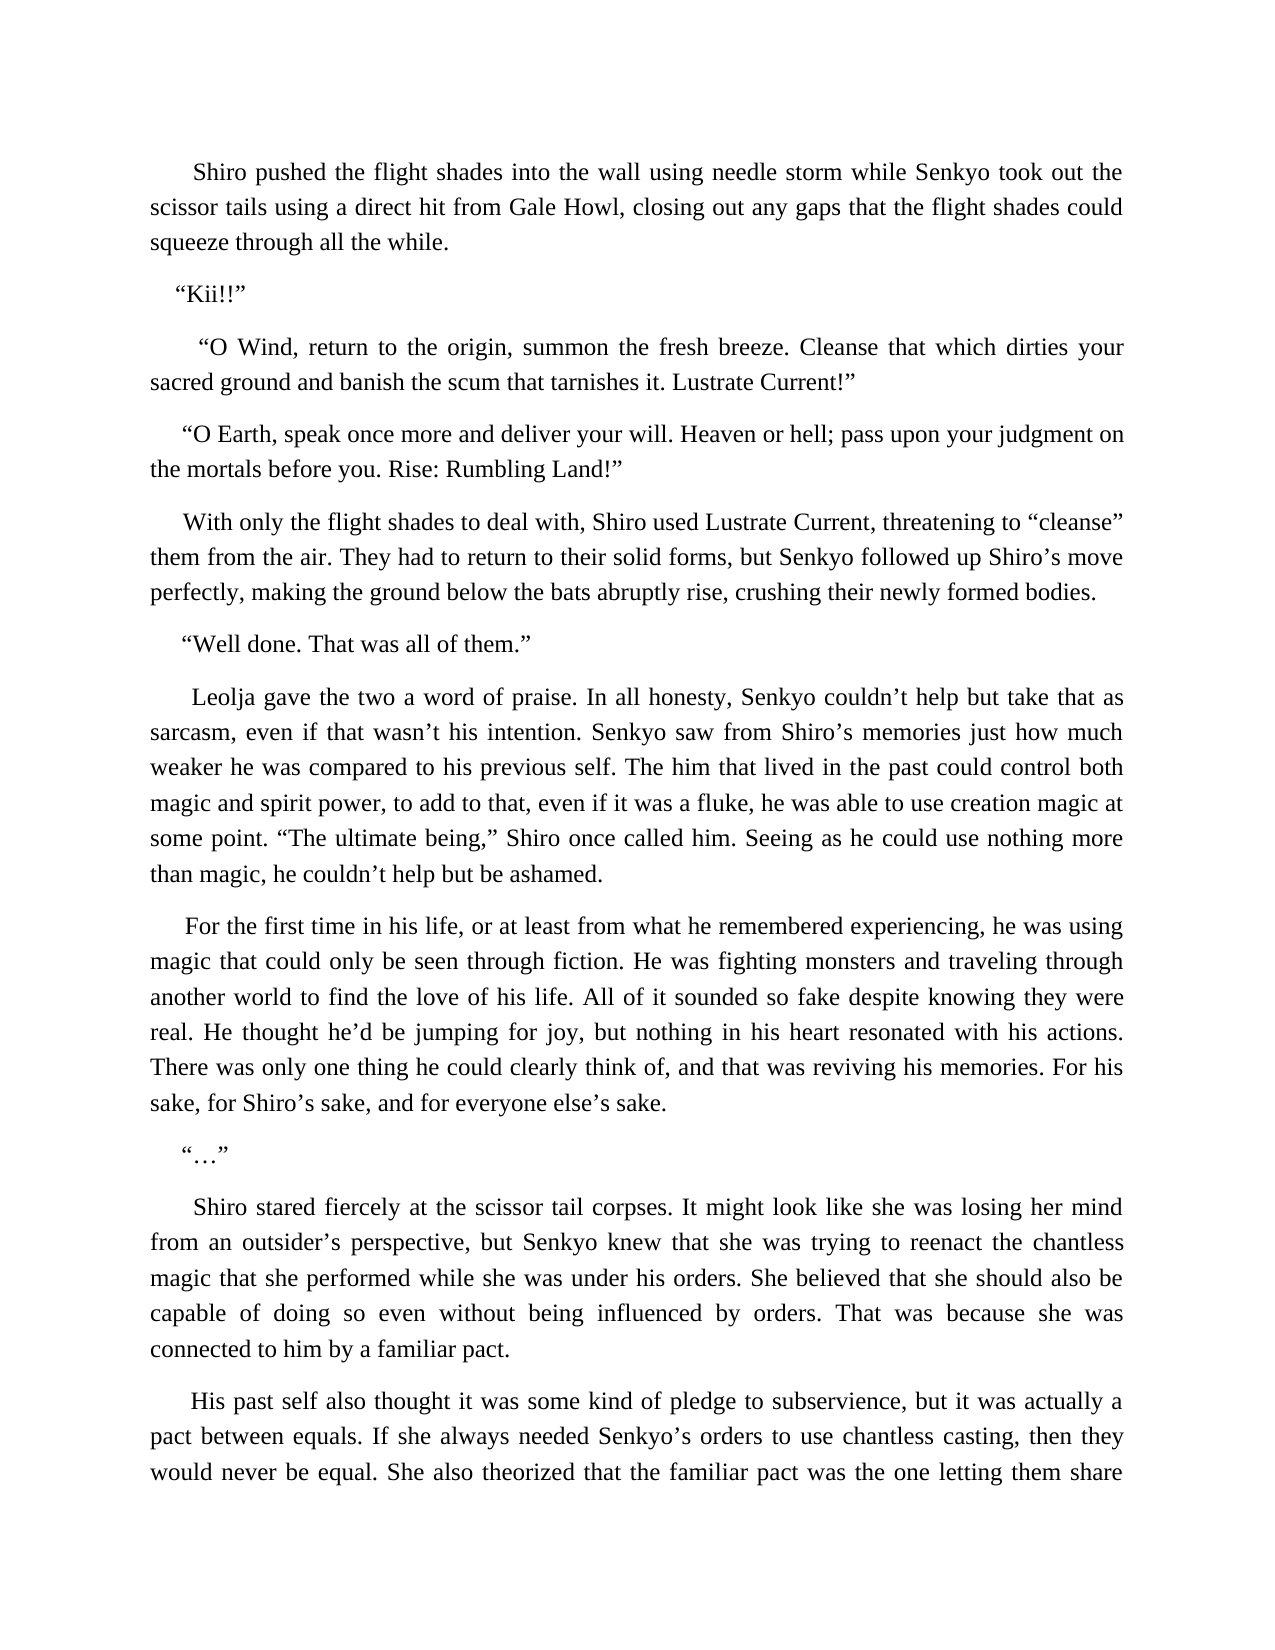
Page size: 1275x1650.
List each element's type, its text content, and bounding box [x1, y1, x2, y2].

text Leolja gave the two a word of praise. In all honesty, Senkyo couldn’t help but take that as sarcasm, even if that wasn’t his intention. Senkyo saw from Shiro’s memories just how much weaker he was compared to his previous self. The him that lived in the past could control both magic and spirit power, to add to that, even if it was a fluke, he was able to use creation magic at some point. “The ultimate being,” Shiro once called him. Seeing as he could use nothing more than magic, he couldn’t help but be ashamed. [150, 675, 1125, 887]
text “Well done. That was all of them.” [150, 623, 1125, 658]
text “O Wind, return to the origin, summon the fresh breeze. Cleanse that which dirties your sacred ground and banish the scum that tarnishes it. Lustrate Current!” [150, 325, 1125, 396]
text Shiro pushed the flight shades into the wall using needle storm while Senkyo took out the scissor tails using a direct hit from Gale Howl, closing out any gaps that the flight shades could squeeze through all the while. [150, 150, 1125, 256]
text With only the flight shades to deal with, Shiro used Lustrate Current, threatening to “cleanse” them from the air. They had to return to their solid forms, but Senkyo followed up Shiro’s move perfectly, making the ground below the bats abruptly rise, crushing their newly formed bodies. [150, 500, 1125, 606]
text “…” [150, 1133, 1125, 1169]
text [150, 1379, 1125, 1485]
text For the first time in his life, or at least from what he remembered experiencing, he was using magic that could only be seen through fiction. He was fighting monsters and traveling through another world to find the love of his life. All of it sounded so fake despite knowing they were real. He thought he’d be jumping for joy, but nothing in his heart resonated with his actions. There was only one thing he could clearly think of, and that was reviving his memories. For his sake, for Shiro’s sake, and for everyone else’s sake. [150, 904, 1125, 1117]
text Shiro stared fiercely at the scissor tail corpses. It might look like she was losing her mind from an outsider’s perspective, but Senkyo knew that she was trying to reenact the chantless magic that she performed while she was under his orders. She believed that she should also be capable of doing so even without being influenced by orders. That was because she was connected to him by a familiar pact. [150, 1185, 1125, 1362]
text “Kii!!” [150, 273, 1125, 308]
text “O Earth, speak once more and deliver your will. Heaven or hell; pass upon your judgment on the mortals before you. Rise: Rumbling Land!” [150, 412, 1125, 483]
